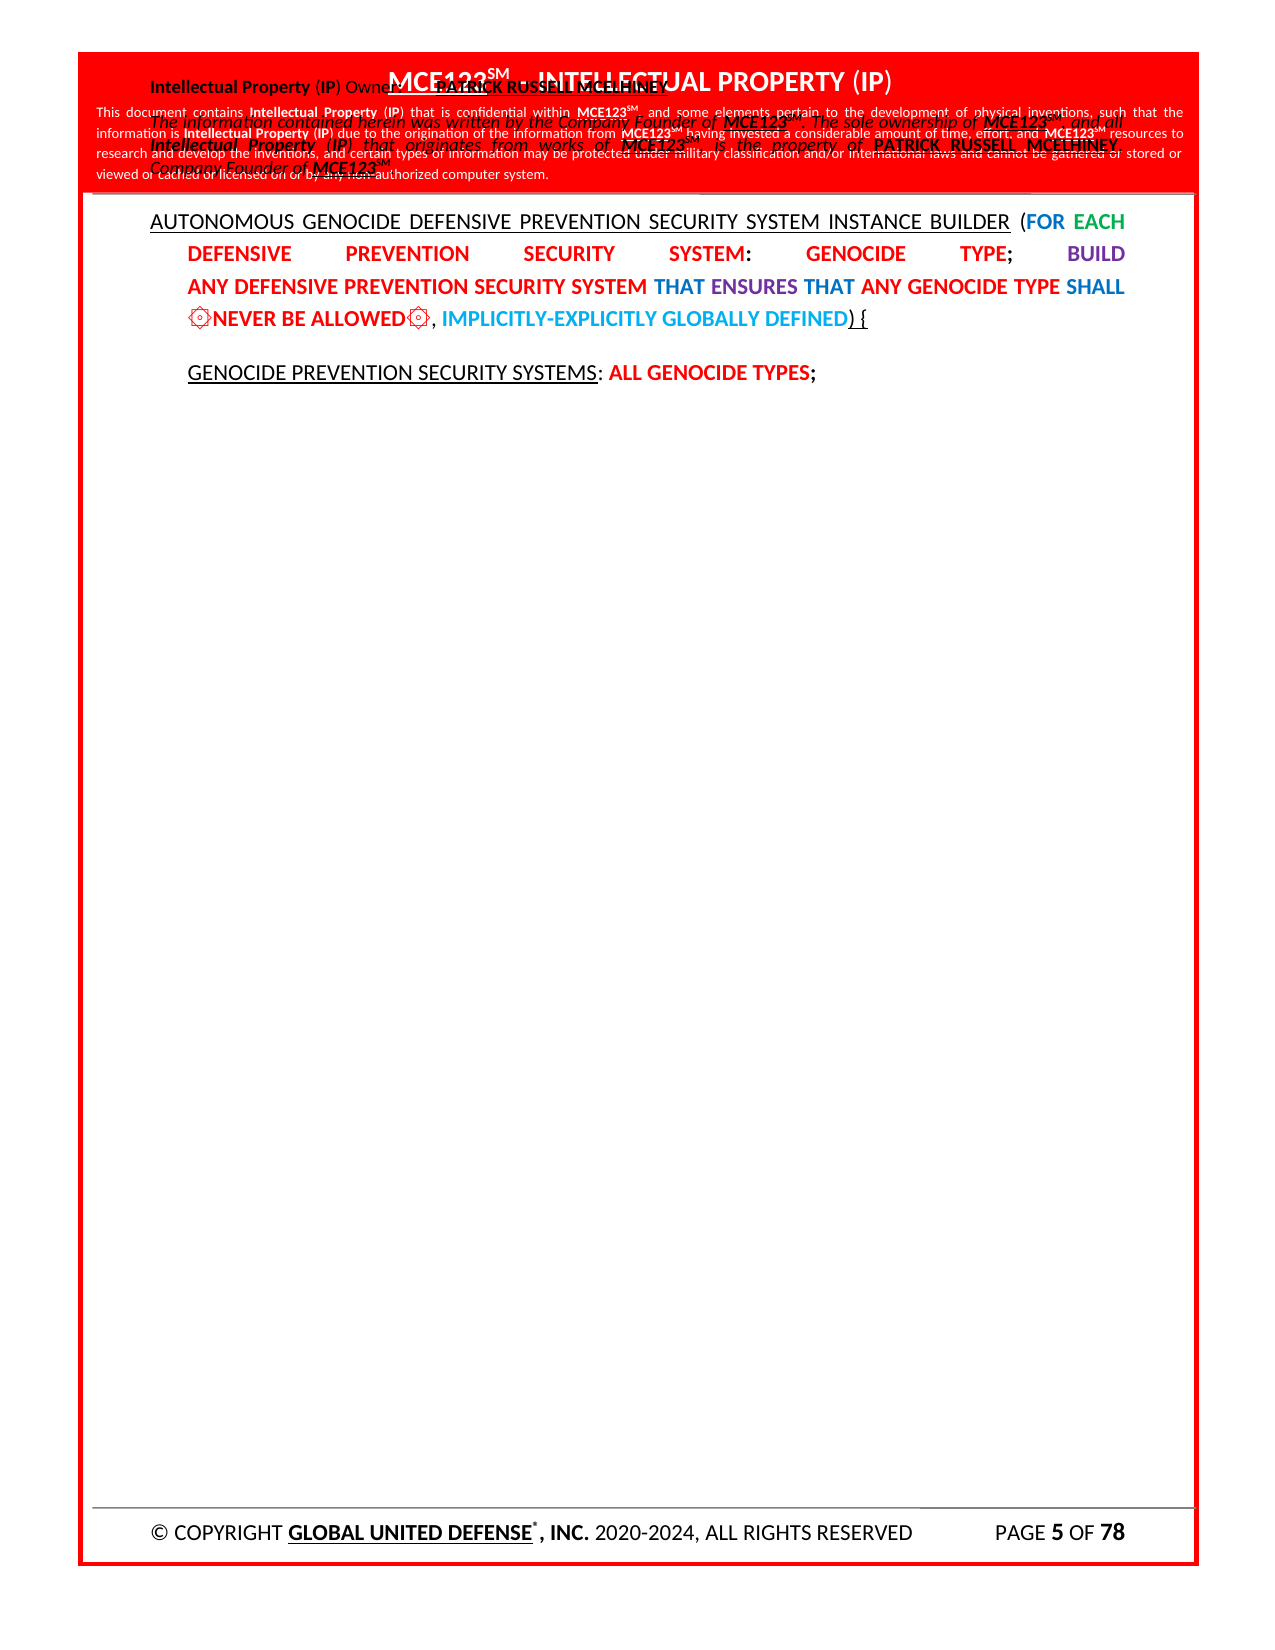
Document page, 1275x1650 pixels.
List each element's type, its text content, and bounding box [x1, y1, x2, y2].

text AUTONOMOUS GENOCIDE DEFENSIVE PREVENTION SECURITY SYSTEM INSTANCE BUILDER (FOR EACH DEFENSIVE PREVENTION SECURITY SYSTEM: GENOCIDE TYPE; BUILD ANY DEFENSIVE PREVENTION SECURITY SYSTEM THAT ENSURES THAT ANY GENOCIDE TYPE SHALL ۞NEVER BE ALLOWED۞, IMPLICITLY-EXPLICITLY GLOBALLY DEFINED) { [150, 207, 1125, 333]
text GENOCIDE PREVENTION SECURITY SYSTEMS: ALL GENOCIDE TYPES; [187, 358, 1125, 386]
